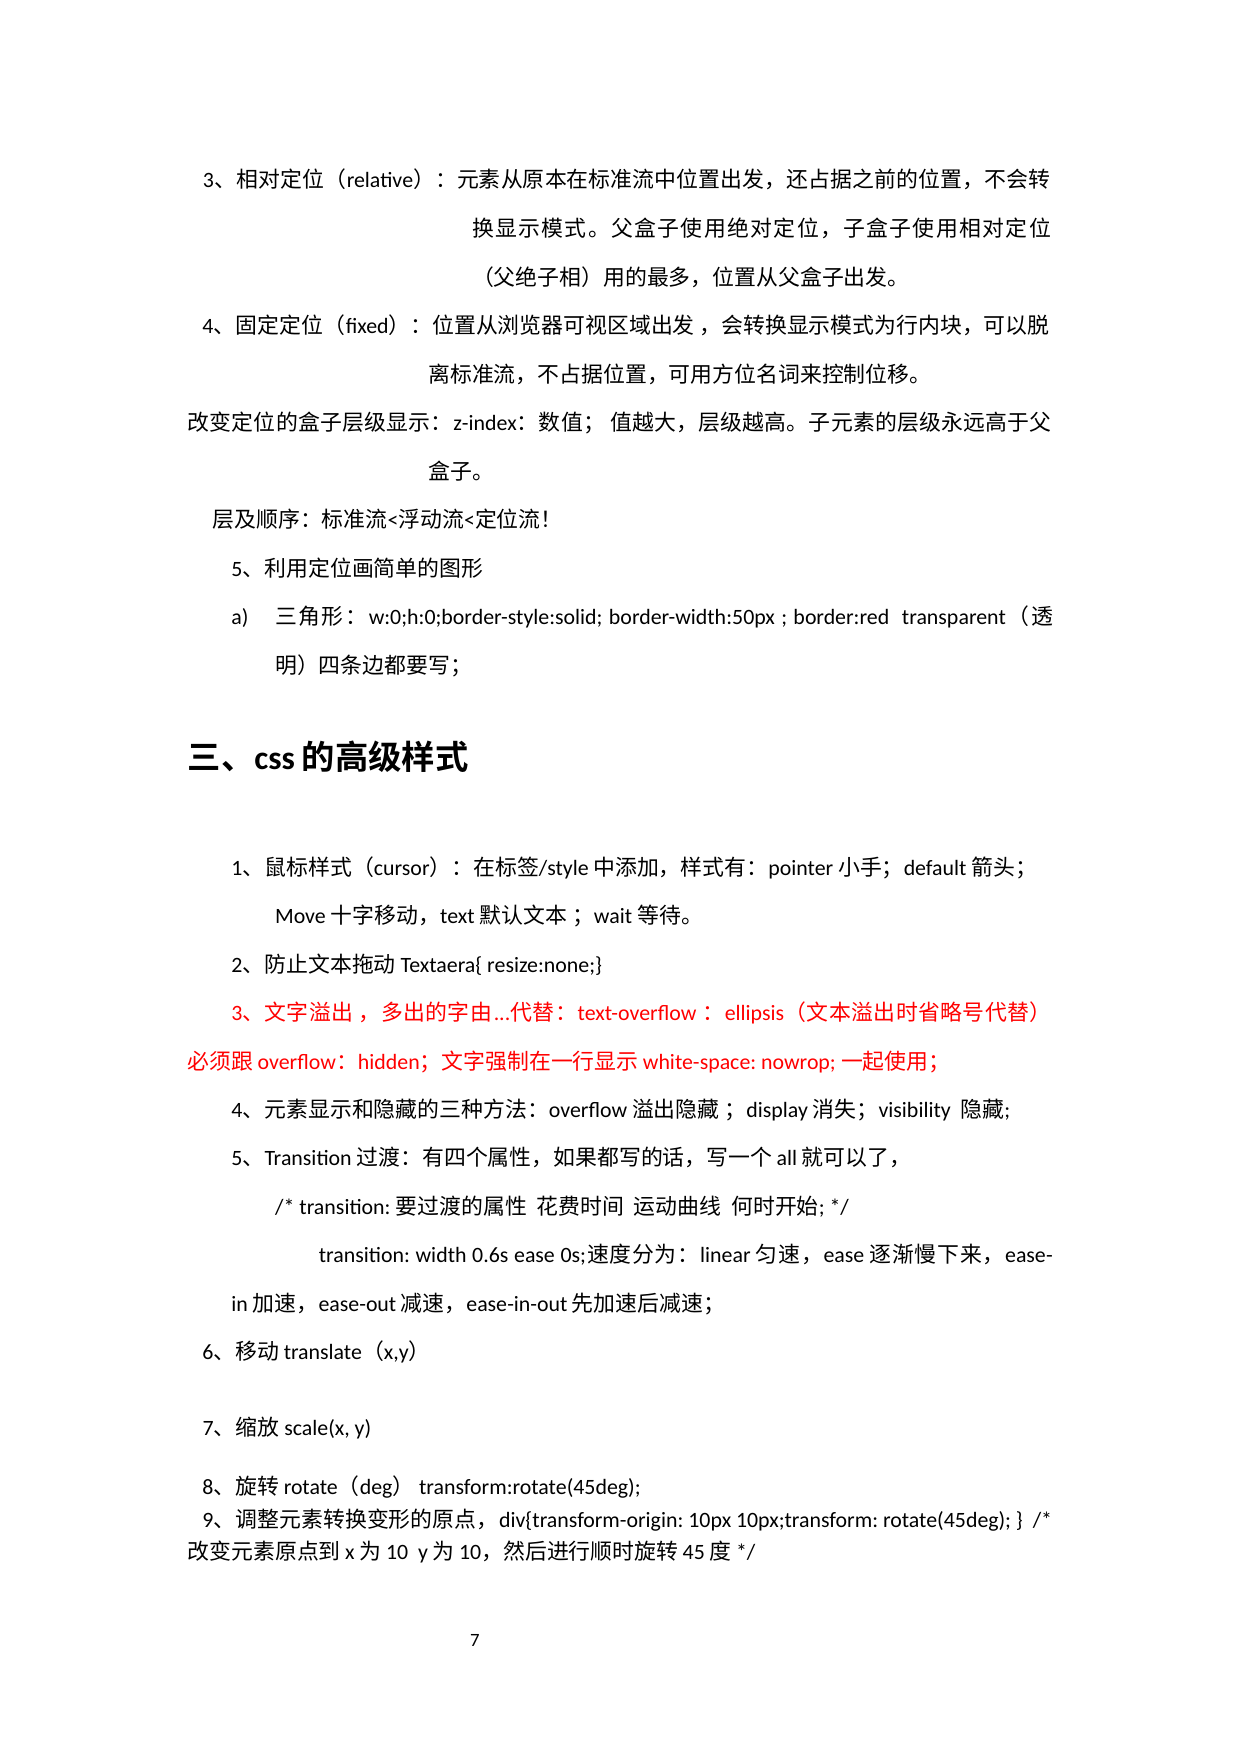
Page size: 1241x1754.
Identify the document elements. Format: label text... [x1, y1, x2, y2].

list 4、固定定位（fixed）：位置从浏览器可视区域出发 ，会转换显示模式为行内块，可以脱离标准流，不占据位置，可用方位名词来控制位移。 [187, 308, 1053, 389]
subtitle 三、css的高级样式 [187, 723, 1053, 788]
list 防止文本拖动 Textaera{ resize:none;} [187, 946, 1053, 979]
list 3、相对定位（relative）：元素从原本在标准流中位置出发，还占据之前的位置，不会转换显示模式。父盒子使用绝对定位，子盒子使用相对定位（父绝子相）用的最多，位置从父盒子出发。 [187, 162, 1053, 292]
list 利用定位画简单的图形 [187, 550, 1053, 583]
subtitle 7、缩放 scale(x, y) [187, 1409, 1053, 1442]
list Transition 过渡：有四个属性，如果都写的话，写一个all就可以了， [187, 1140, 1053, 1172]
list 鼠标样式（cursor）：在标签/style中添加，样式有：pointer 小手；default 箭头； [187, 849, 1053, 882]
list Move 十字移动，text 默认文本 ；wait 等待。 [231, 898, 1053, 930]
list 三角形：w:0;h:0;border-style:solid; border-width:50px ; border:red transparent（透明）四条边都要写； [231, 599, 1053, 680]
list 文字溢出 ，多出的字由...代替：text-overflow ：ellipsis（文本溢出时省略号代替）必须跟overflow：hidden；文字强制在一行显示white-space: nowrop; 一起使用； [187, 994, 1053, 1076]
text 8、旋转rotate（deg） transform:rotate(45deg); [187, 1469, 1053, 1501]
list transition: width 0.6s ease 0s;速度分为：linear匀速，ease逐渐慢下来，ease-in 加速，ease-out减速，ease-in-out先加速后减速； [187, 1237, 1053, 1318]
list 层及顺序：标准流<浮动流<定位流！ [187, 502, 1053, 534]
list /* transition: 要过渡的属性 花费时间 运动曲线 何时开始; */ [187, 1188, 1053, 1221]
text 9、调整元素转换变形的原点，div{transform-origin: 10px 10px;transform: rotate(45deg); } /* 改变元素原点到x 为10 y 为10，然后进行顺时旋转45度 */ [187, 1501, 1053, 1566]
list 改变定位的盒子层级显示：z-index：数值； 值越大，层级越高。子元素的层级永远高于父盒子。 [187, 405, 1053, 486]
list 元素显示和隐藏的三种方法：overflow 溢出隐藏 ；display 消失；visibility 隐藏; [187, 1092, 1053, 1124]
list 6、移动translate（x,y） [187, 1334, 1053, 1366]
